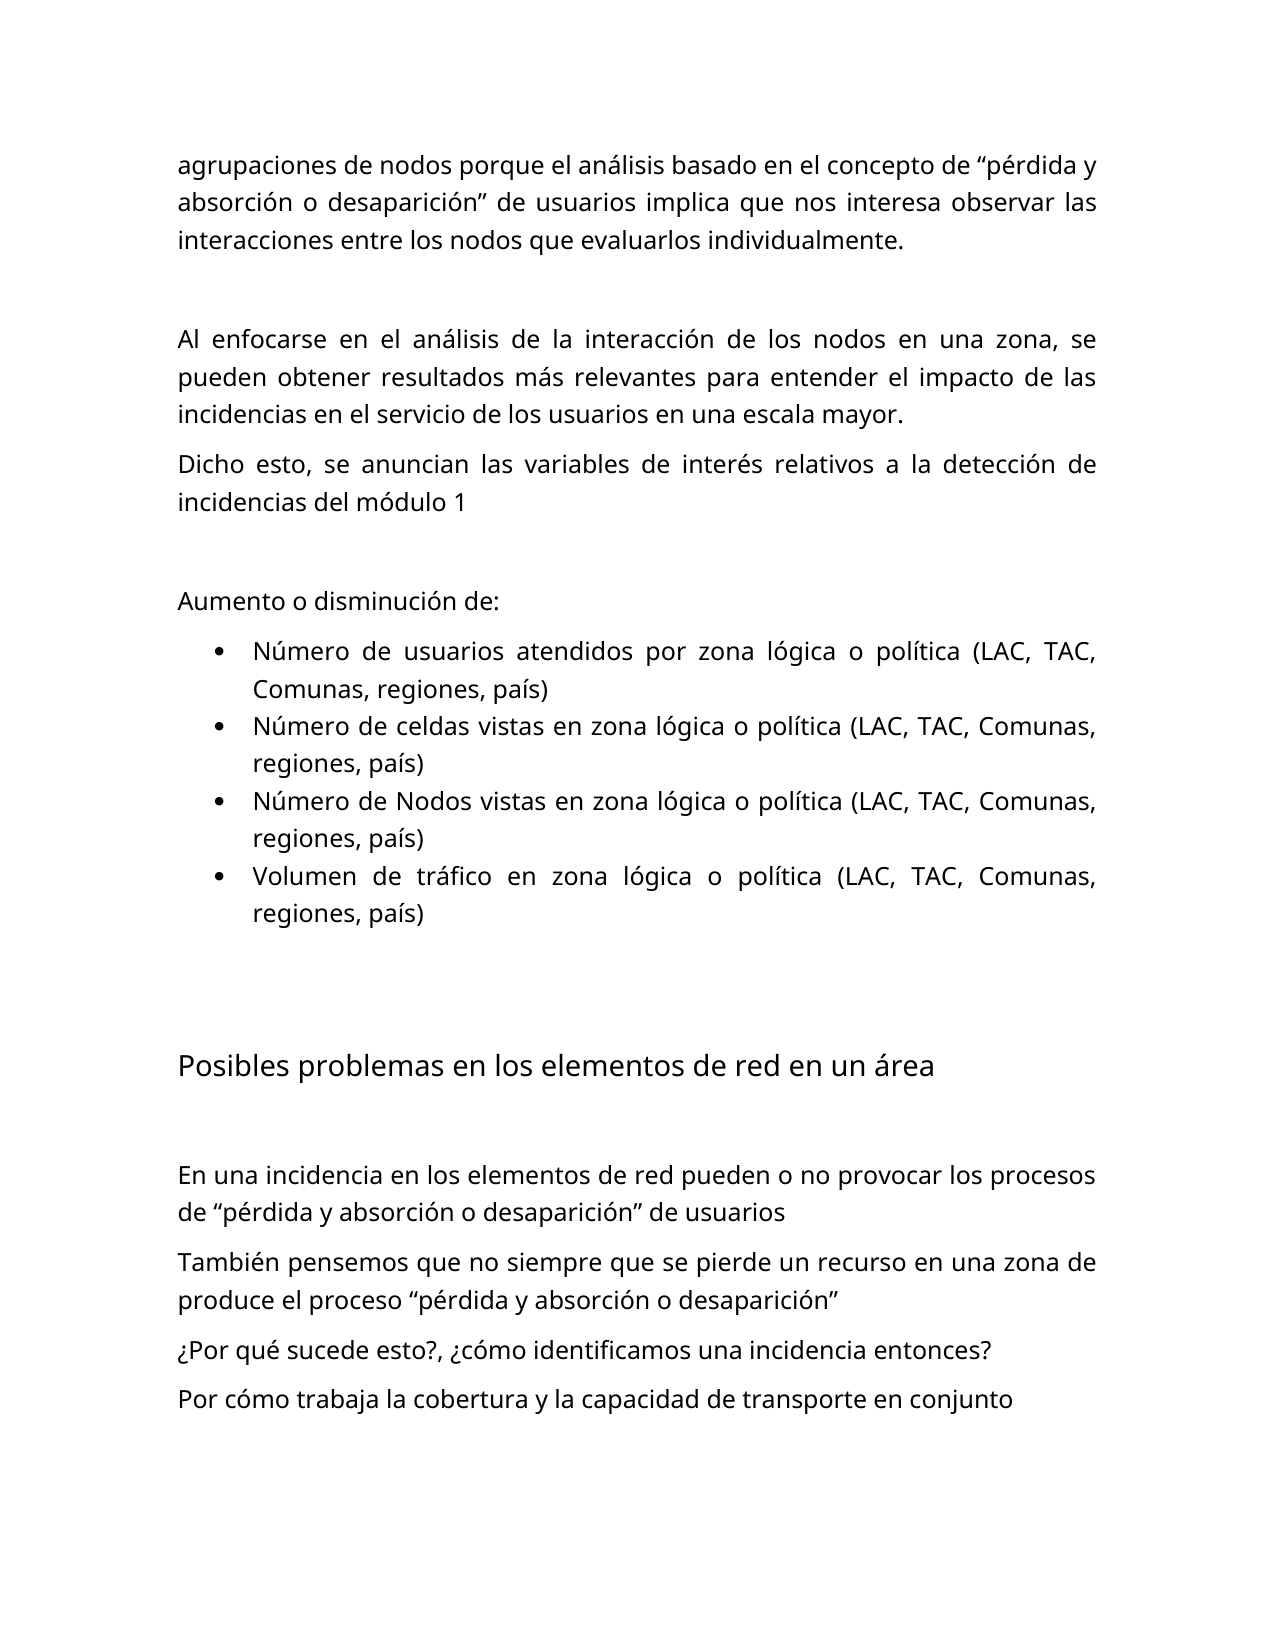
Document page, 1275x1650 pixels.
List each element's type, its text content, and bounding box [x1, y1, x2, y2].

text Al enfocarse en el análisis de la interacción de los nodos en una zona, se pueden obtener resultados más relevantes para entender el impacto de las incidencias en el servicio de los usuarios en una escala mayor. [177, 322, 1098, 431]
list Número de usuarios atendidos por zona lógica o política (LAC, TAC, Comunas, regiones, país) [215, 634, 1098, 705]
text Dicho esto, se anuncian las variables de interés relativos a la detección de incidencias del módulo 1 [177, 447, 1098, 518]
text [177, 148, 1098, 256]
text Aumento o disminución de: [177, 584, 1098, 618]
text Por cómo trabaja la cobertura y la capacidad de transporte en conjunto [177, 1382, 1098, 1416]
text También pensemos que no siempre que se pierde un recurso en una zona de produce el proceso “pérdida y absorción o desaparición” [177, 1245, 1098, 1316]
text ¿Por qué sucede esto?, ¿cómo identificamos una incidencia entonces? [177, 1332, 1098, 1366]
list Número de Nodos vistas en zona lógica o política (LAC, TAC, Comunas, regiones, país) [215, 783, 1098, 855]
list Volumen de tráfico en zona lógica o política (LAC, TAC, Comunas, regiones, país) [215, 858, 1098, 930]
text En una incidencia en los elementos de red pueden o no provocar los procesos de “pérdida y absorción o desaparición” de usuarios [177, 1158, 1098, 1229]
list Número de celdas vistas en zona lógica o política (LAC, TAC, Comunas, regiones, país) [215, 709, 1098, 780]
text Posibles problemas en los elementos de red en un área [177, 1045, 1098, 1085]
